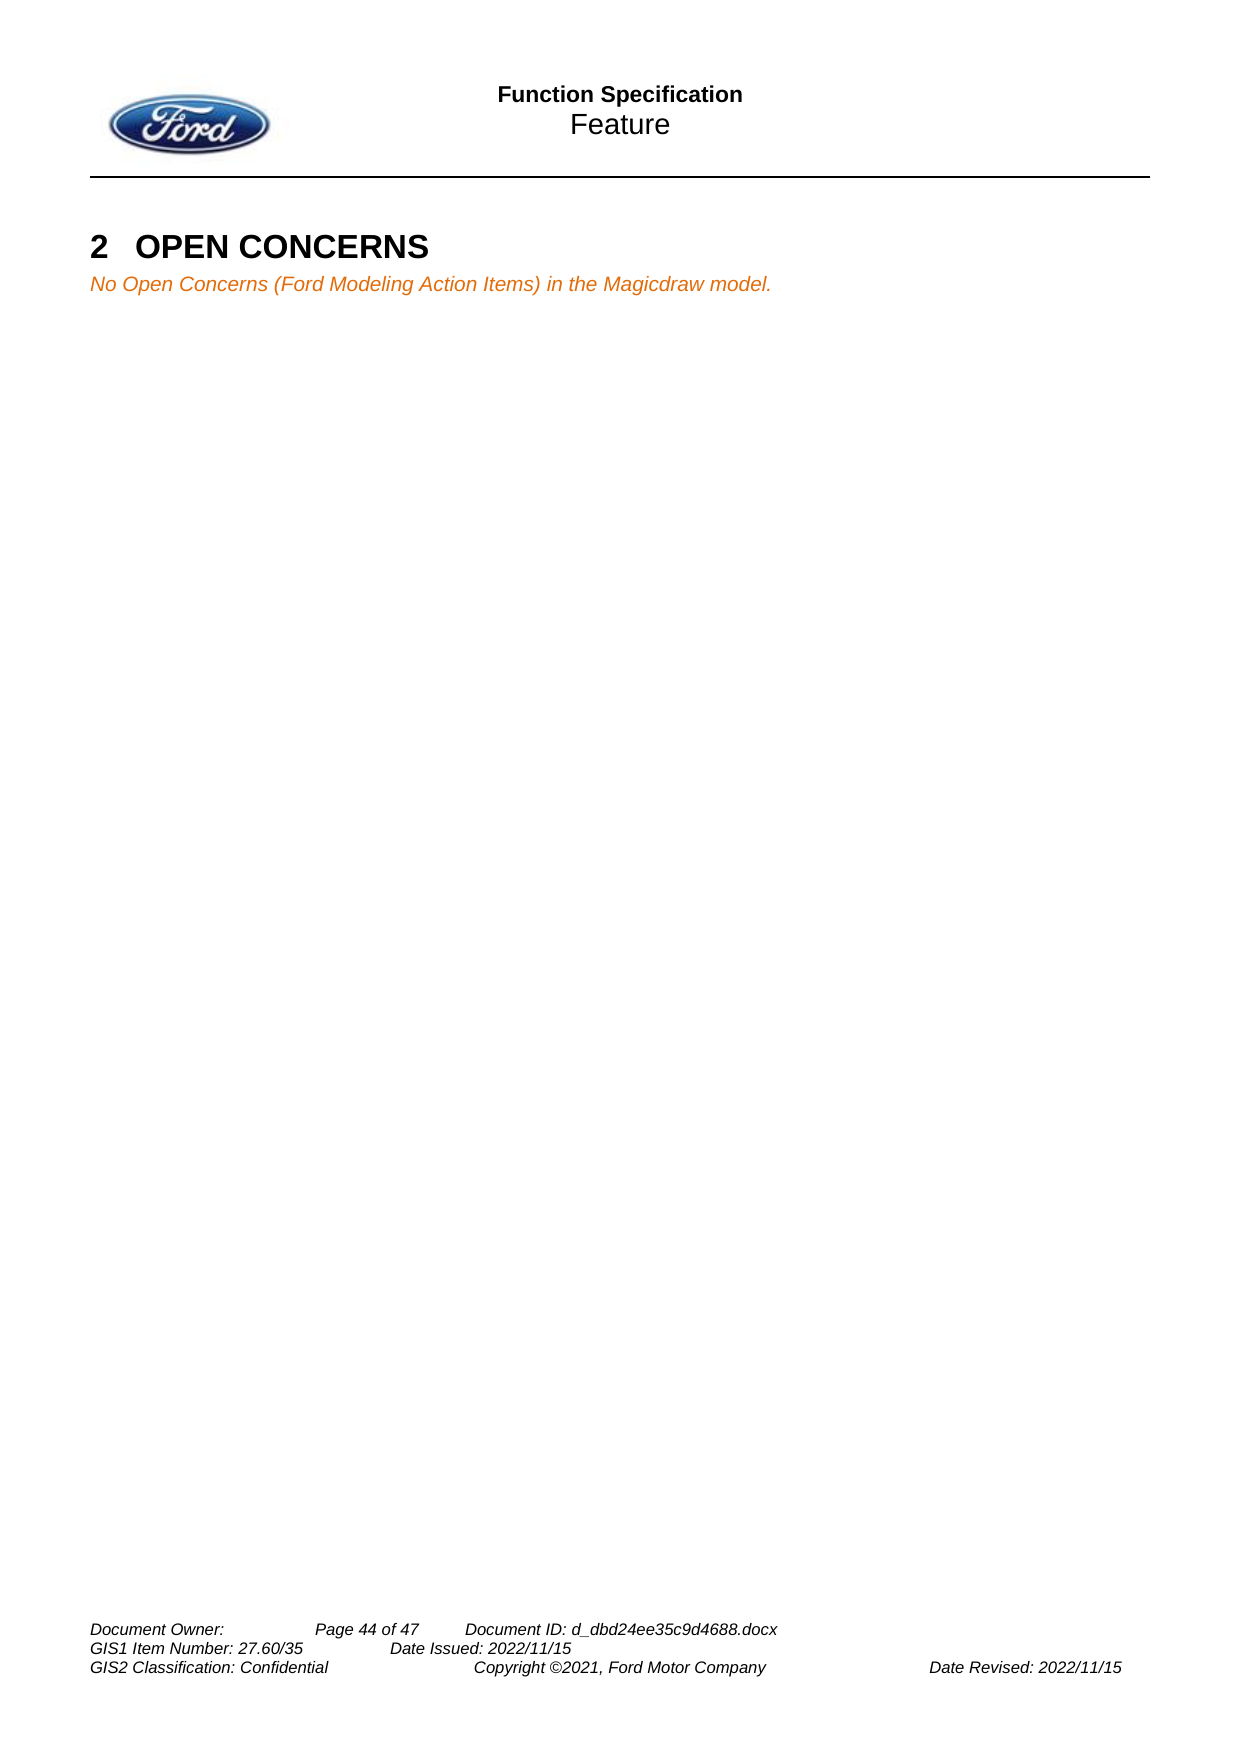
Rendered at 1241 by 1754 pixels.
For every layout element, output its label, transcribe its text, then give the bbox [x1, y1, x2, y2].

picture [89, 75, 290, 175]
subtitle Open Concerns [90, 227, 1150, 265]
text No Open Concerns (Ford Modeling Action Items) in the Magicdraw model. [90, 271, 1150, 295]
